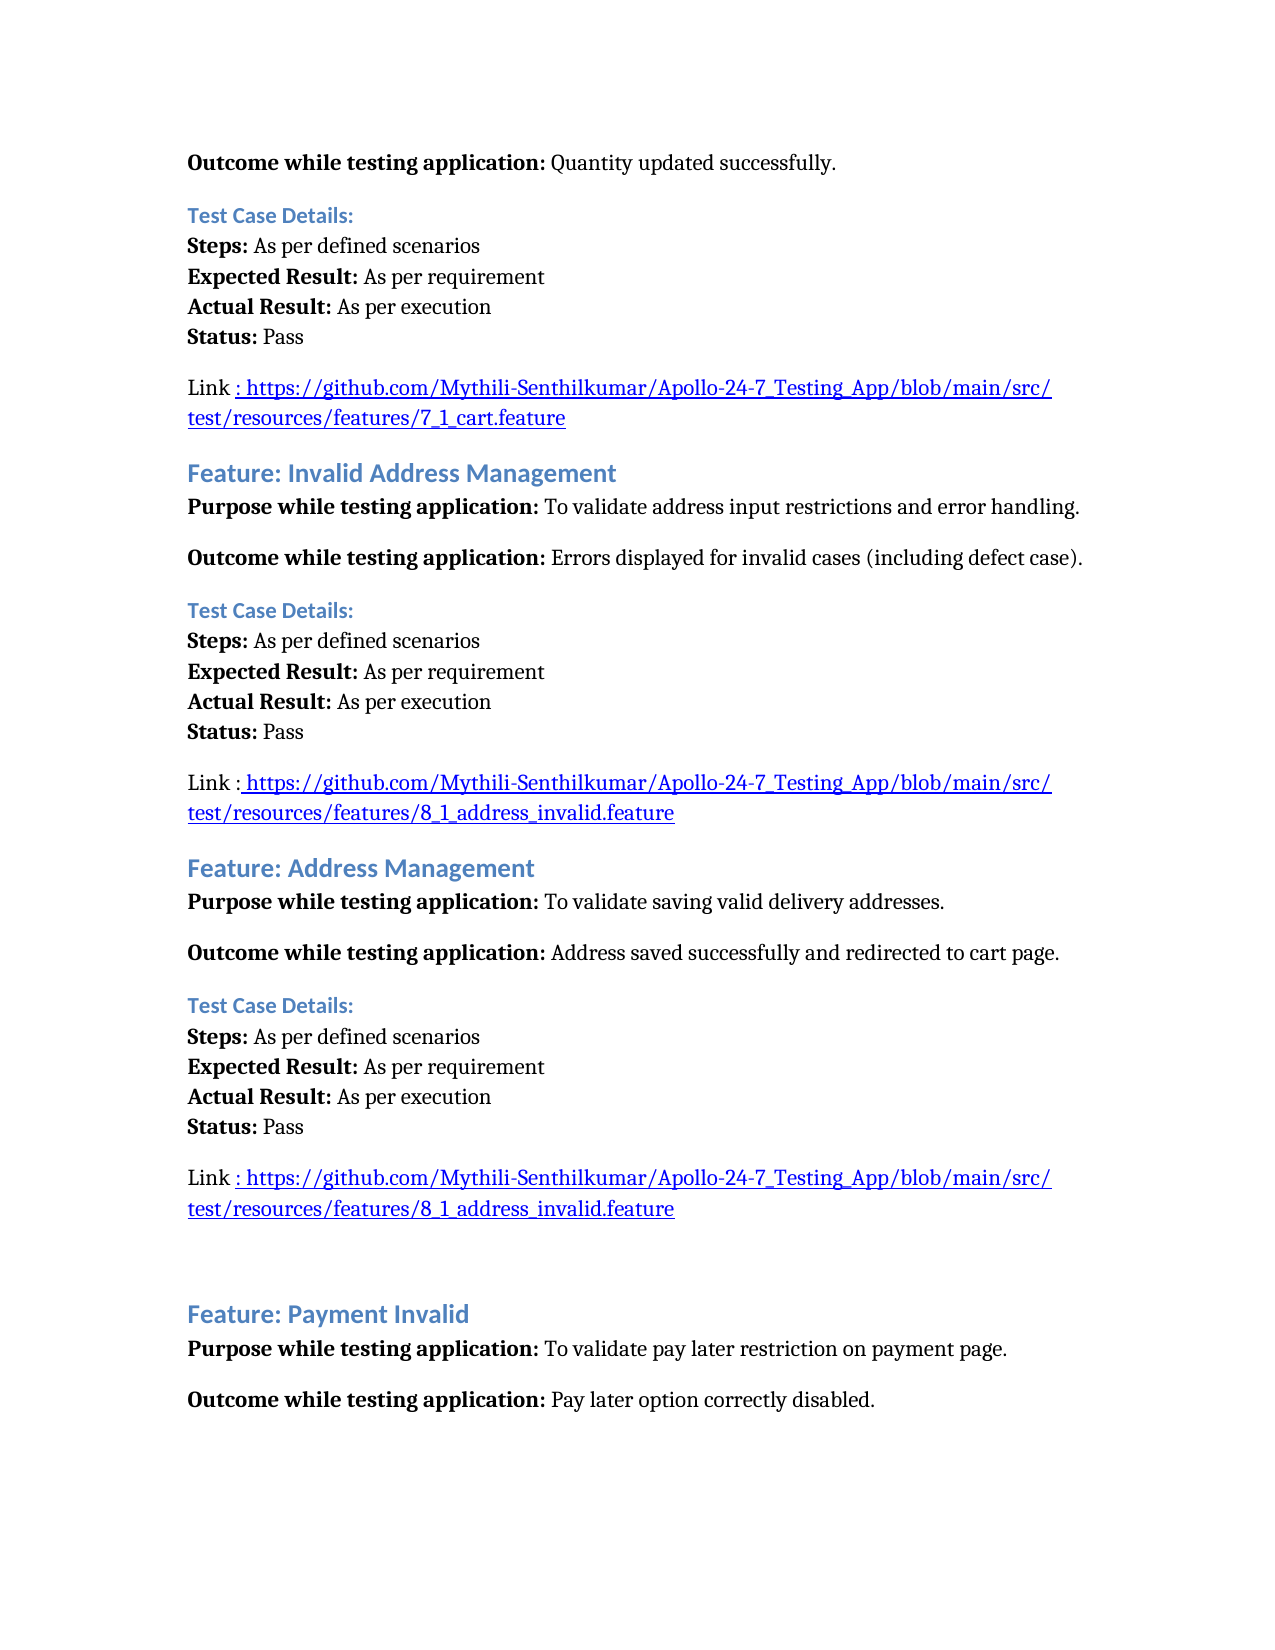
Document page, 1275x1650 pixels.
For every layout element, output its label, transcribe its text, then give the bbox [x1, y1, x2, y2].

subtitle Feature: Payment Invalid [187, 1297, 1087, 1330]
text Purpose while testing application: To validate saving valid delivery addresses. [187, 889, 1087, 916]
subtitle Test Case Details: [187, 991, 1087, 1019]
text Steps: As per defined scenarios Expected Result: As per requirement Actual Result: As per execution Status: Pass [187, 1023, 1087, 1140]
text Steps: As per defined scenarios Expected Result: As per requirement Actual Result: As per execution Status: Pass [187, 233, 1087, 350]
text Steps: As per defined scenarios Expected Result: As per requirement Actual Result: As per execution Status: Pass [187, 628, 1087, 745]
text Purpose while testing application: To validate address input restrictions and error handling. [187, 494, 1087, 520]
subtitle Test Case Details: [187, 201, 1087, 229]
subtitle Feature: Address Management [187, 851, 1087, 884]
text Outcome while testing application: Pay later option correctly disabled. [187, 1386, 1087, 1413]
text Link : https://github.com/Mythili-Senthilkumar/Apollo-24-7_Testing_App/blob/main/src/test/resources/features/7_1_cart.feature [187, 375, 1087, 431]
subtitle Test Case Details: [187, 596, 1087, 624]
text Link : https://github.com/Mythili-Senthilkumar/Apollo-24-7_Testing_App/blob/main/src/test/resources/features/8_1_address_invalid.feature [187, 770, 1087, 827]
text Outcome while testing application: Address saved successfully and redirected to cart page. [187, 940, 1087, 967]
text Link : https://github.com/Mythili-Senthilkumar/Apollo-24-7_Testing_App/blob/main/src/test/resources/features/8_1_address_invalid.feature [187, 1165, 1087, 1222]
text Outcome while testing application: Quantity updated successfully. [187, 150, 1087, 176]
subtitle Feature: Invalid Address Management [187, 456, 1087, 489]
text Outcome while testing application: Errors displayed for invalid cases (including defect case). [187, 545, 1087, 571]
text Purpose while testing application: To validate pay later restriction on payment page. [187, 1335, 1087, 1362]
